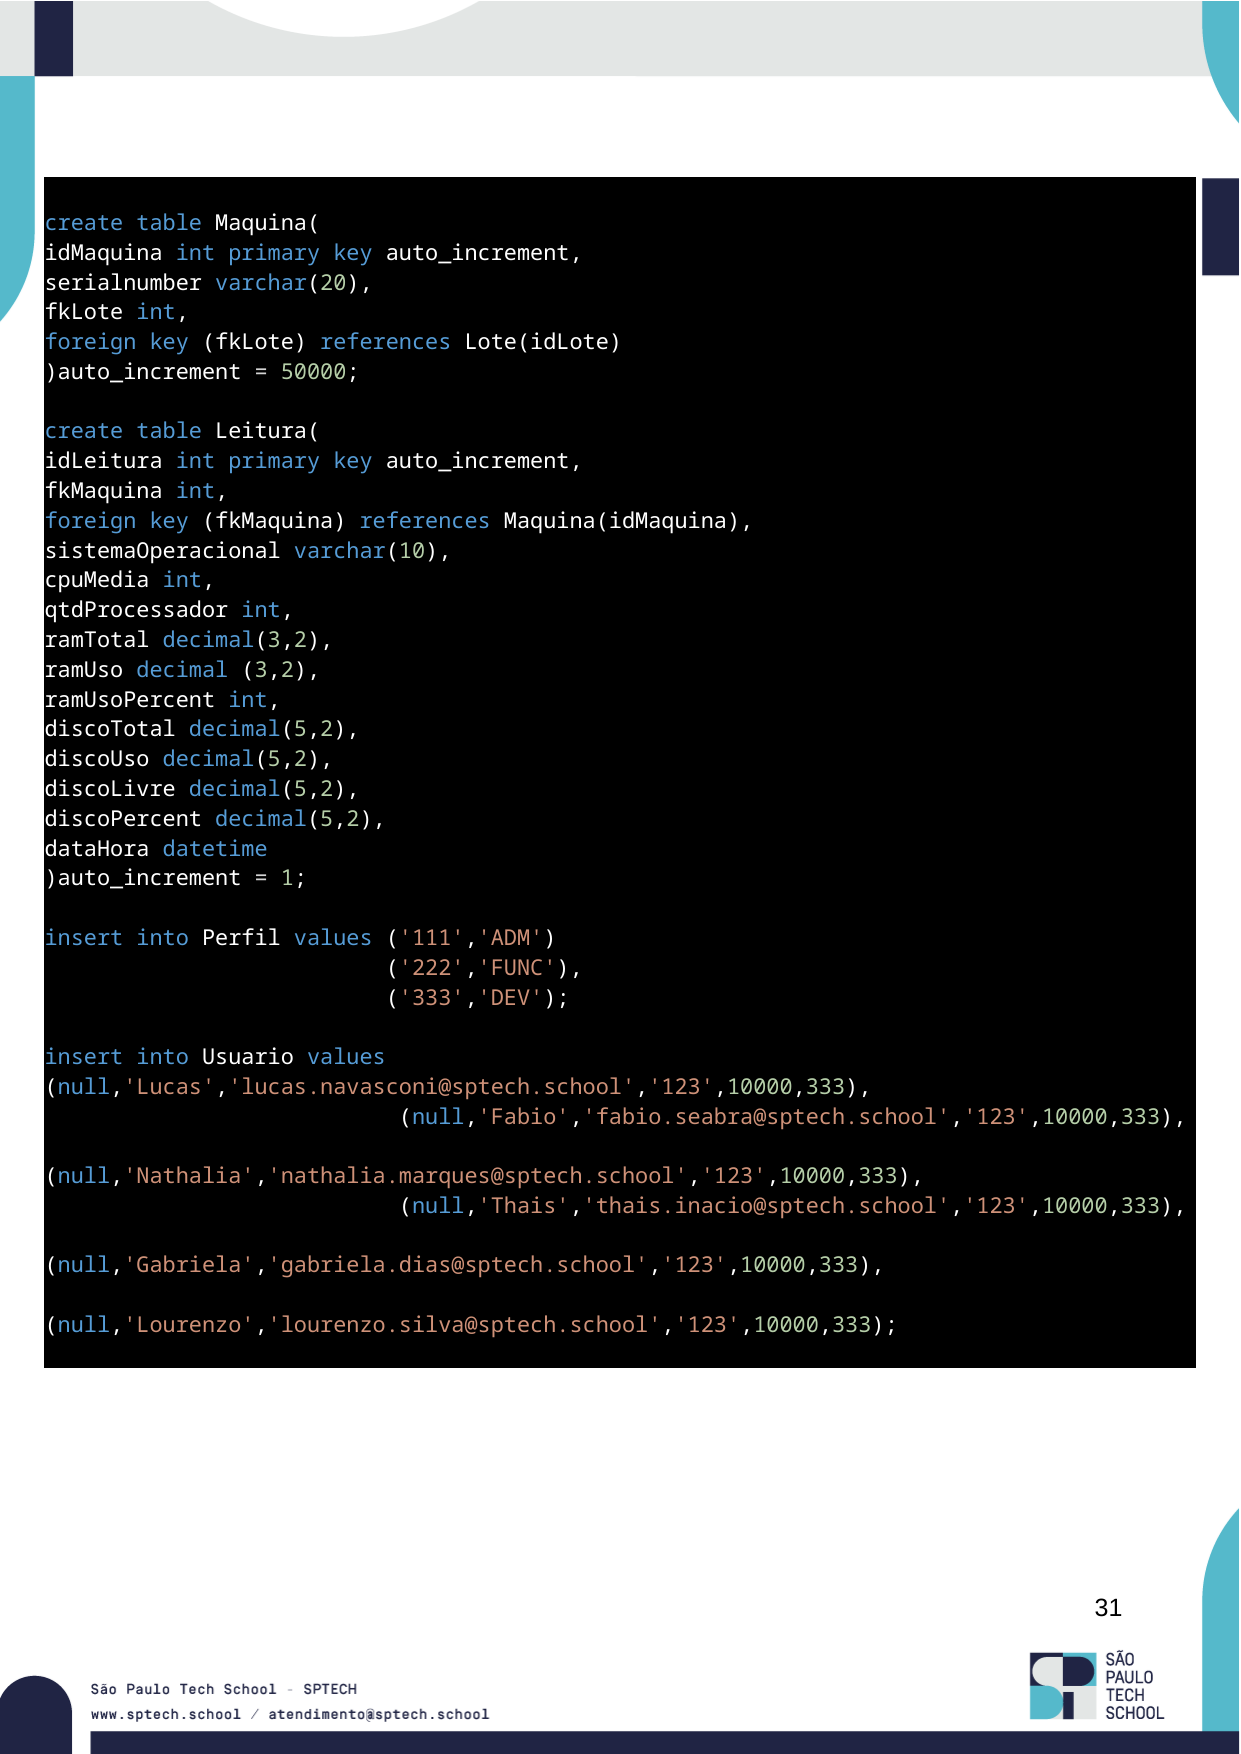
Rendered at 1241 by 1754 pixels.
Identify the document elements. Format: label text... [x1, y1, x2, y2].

text foreign key (fkLote) references Lote(idLote) [44, 326, 1196, 356]
text idMaquina int primary key auto_increment, [44, 237, 1196, 267]
text foreign key (fkMaquina) references Maquina(idMaquina), [44, 505, 1196, 535]
text ramUsoPercent int, [44, 684, 1196, 713]
text (null,'Gabriela','gabriela.dias@sptech.school','123',10000,333), [44, 1220, 1196, 1279]
text )auto_increment = 50000; [44, 356, 1196, 386]
picture [0, 1, 1240, 1754]
text insert into Perfil values ('111','ADM') [44, 922, 1196, 952]
text (null,'Nathalia','nathalia.marques@sptech.school','123',10000,333), [44, 1131, 1196, 1190]
text (null,'Fabio','fabio.seabra@sptech.school','123',10000,333), [44, 1101, 1196, 1131]
text (null,'Thais','thais.inacio@sptech.school','123',10000,333), [44, 1190, 1196, 1220]
text ('333','DEV'); [44, 982, 1196, 1011]
text fkLote int, [44, 296, 1196, 326]
text discoTotal decimal(5,2), [44, 713, 1196, 743]
text dataHora datetime [44, 833, 1196, 862]
text (null,'Lourenzo','lourenzo.silva@sptech.school','123',10000,333); [44, 1279, 1196, 1339]
text ('222','FUNC'), [44, 952, 1196, 982]
text sistemaOperacional varchar(10), [44, 535, 1196, 564]
text )auto_increment = 1; [44, 862, 1196, 892]
text discoLivre decimal(5,2), [44, 773, 1196, 803]
text discoUso decimal(5,2), [44, 743, 1196, 773]
text fkMaquina int, [44, 475, 1196, 505]
text ramTotal decimal(3,2), [44, 624, 1196, 654]
text create table Leitura( [44, 416, 1196, 445]
text serialnumber varchar(20), [44, 267, 1196, 296]
text insert into Usuario values (null,'Lucas','lucas.navasconi@sptech.school','123',10000,333), [44, 1041, 1196, 1101]
text cpuMedia int, [44, 564, 1196, 594]
text qtdProcessador int, [44, 594, 1196, 624]
text ramUso decimal (3,2), [44, 654, 1196, 684]
text create table Maquina( [44, 207, 1196, 237]
text discoPercent decimal(5,2), [44, 803, 1196, 833]
text idLeitura int primary key auto_increment, [44, 445, 1196, 475]
